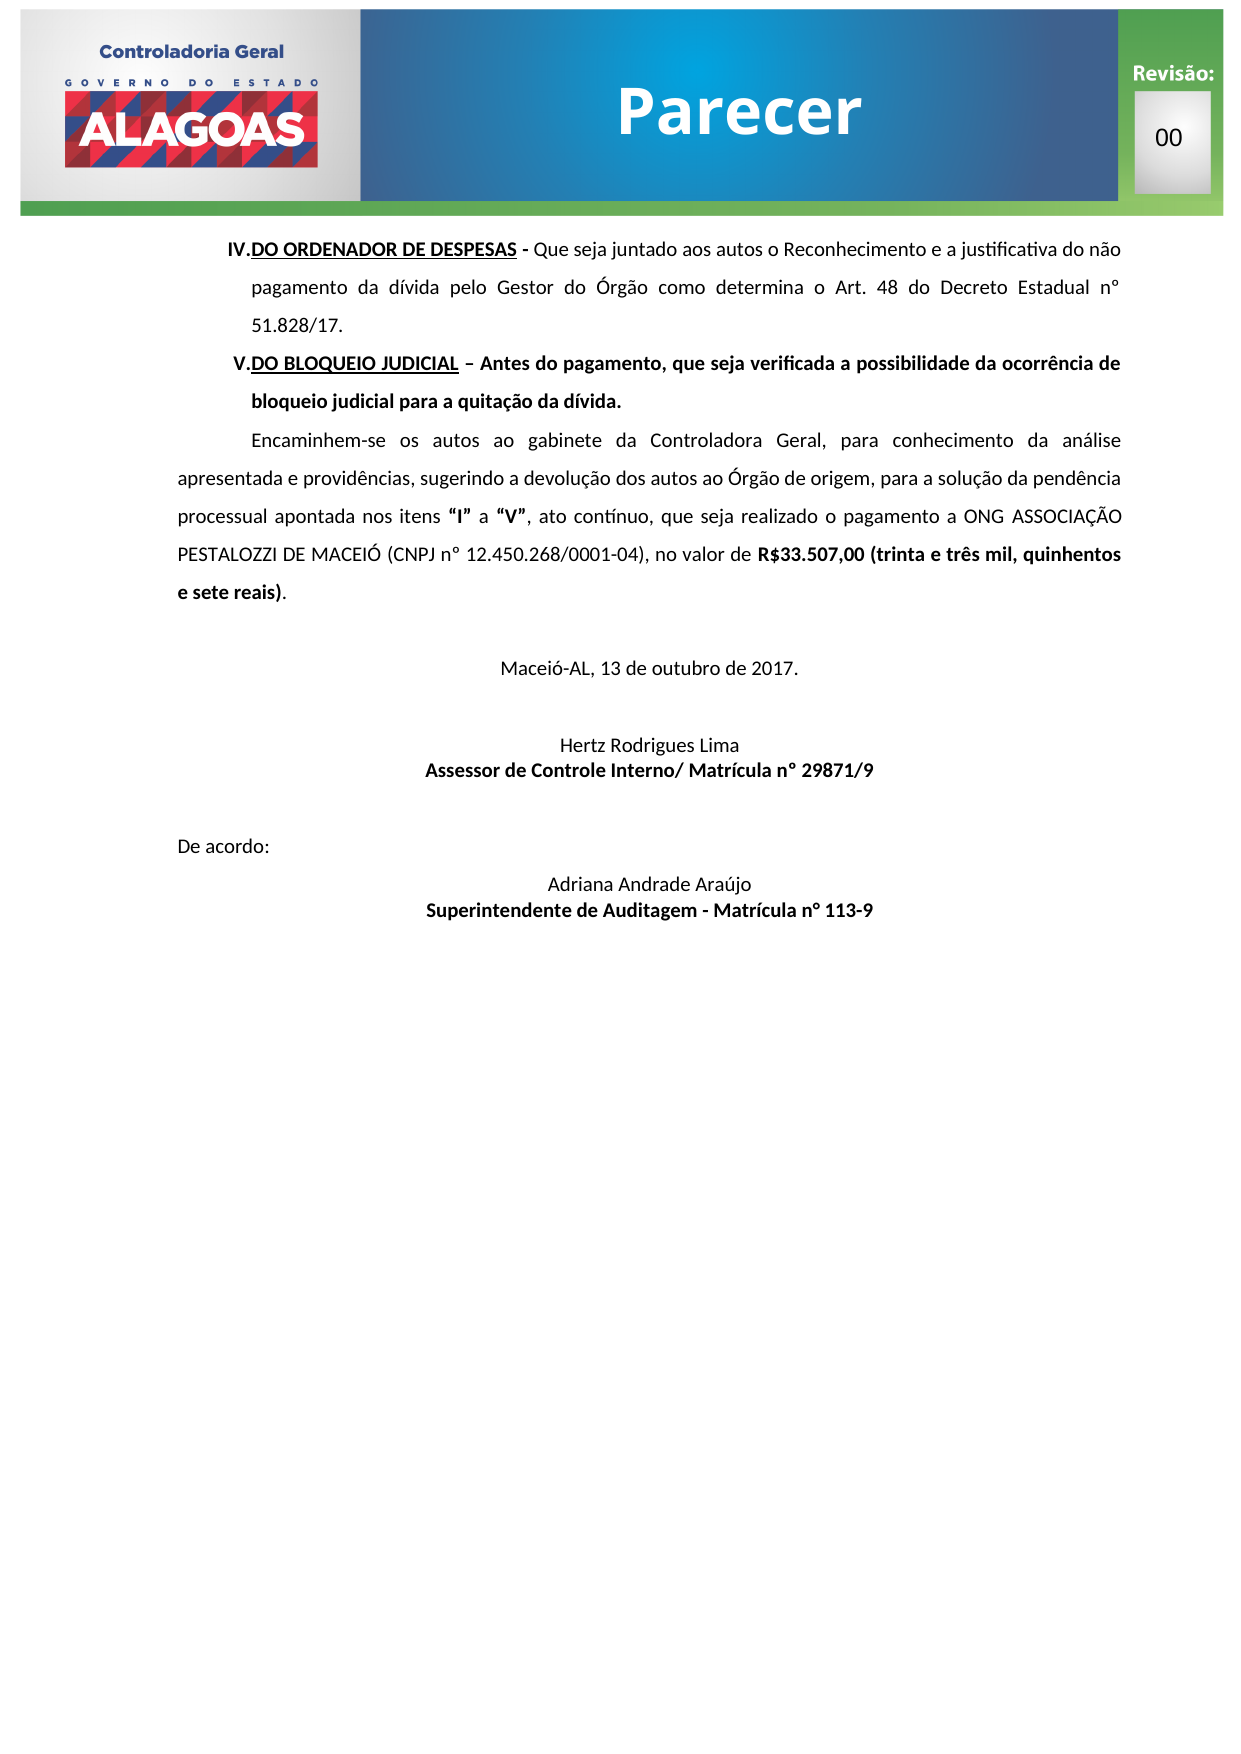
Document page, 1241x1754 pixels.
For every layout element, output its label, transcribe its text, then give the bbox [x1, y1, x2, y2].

text Maceió-AL, 13 de outubro de 2017. [177, 656, 1122, 681]
text De acordo: [177, 833, 1122, 859]
text Encaminhem-se os autos ao gabinete da Controladora Geral, para conhecimento da análise apresentada e providências, sugerindo a devolução dos autos ao Órgão de origem, para a solução da pendência processual apontada nos itens “I” a “V”, ato contínuo, que seja realizado o pagamento a ONG ASSOCIAÇÃO PESTALOZZI DE MACEIÓ (CNPJ nº 12.450.268/0001-04), no valor de R$33.507,00 (trinta e três mil, quinhentos e sete reais). [177, 427, 1122, 605]
text Superintendente de Auditagem - Matrícula n° 113-9 [177, 897, 1122, 922]
text Adriana Andrade Araújo [177, 872, 1122, 897]
picture [20, 9, 1224, 216]
list DO ORDENADOR DE DESPESAS - Que seja juntado aos autos o Reconhecimento e a justificativa do não pagamento da dívida pelo Gestor do Órgão como determina o Art. 48 do Decreto Estadual nº 51.828/17. [251, 236, 1122, 338]
text Hertz Rodrigues Lima [177, 732, 1122, 757]
text Assessor de Controle Interno/ Matrícula nº 29871/9 [177, 757, 1122, 783]
list DO BLOQUEIO JUDICIAL – Antes do pagamento, que seja verificada a possibilidade da ocorrência de bloqueio judicial para a quitação da dívida. [251, 351, 1122, 414]
